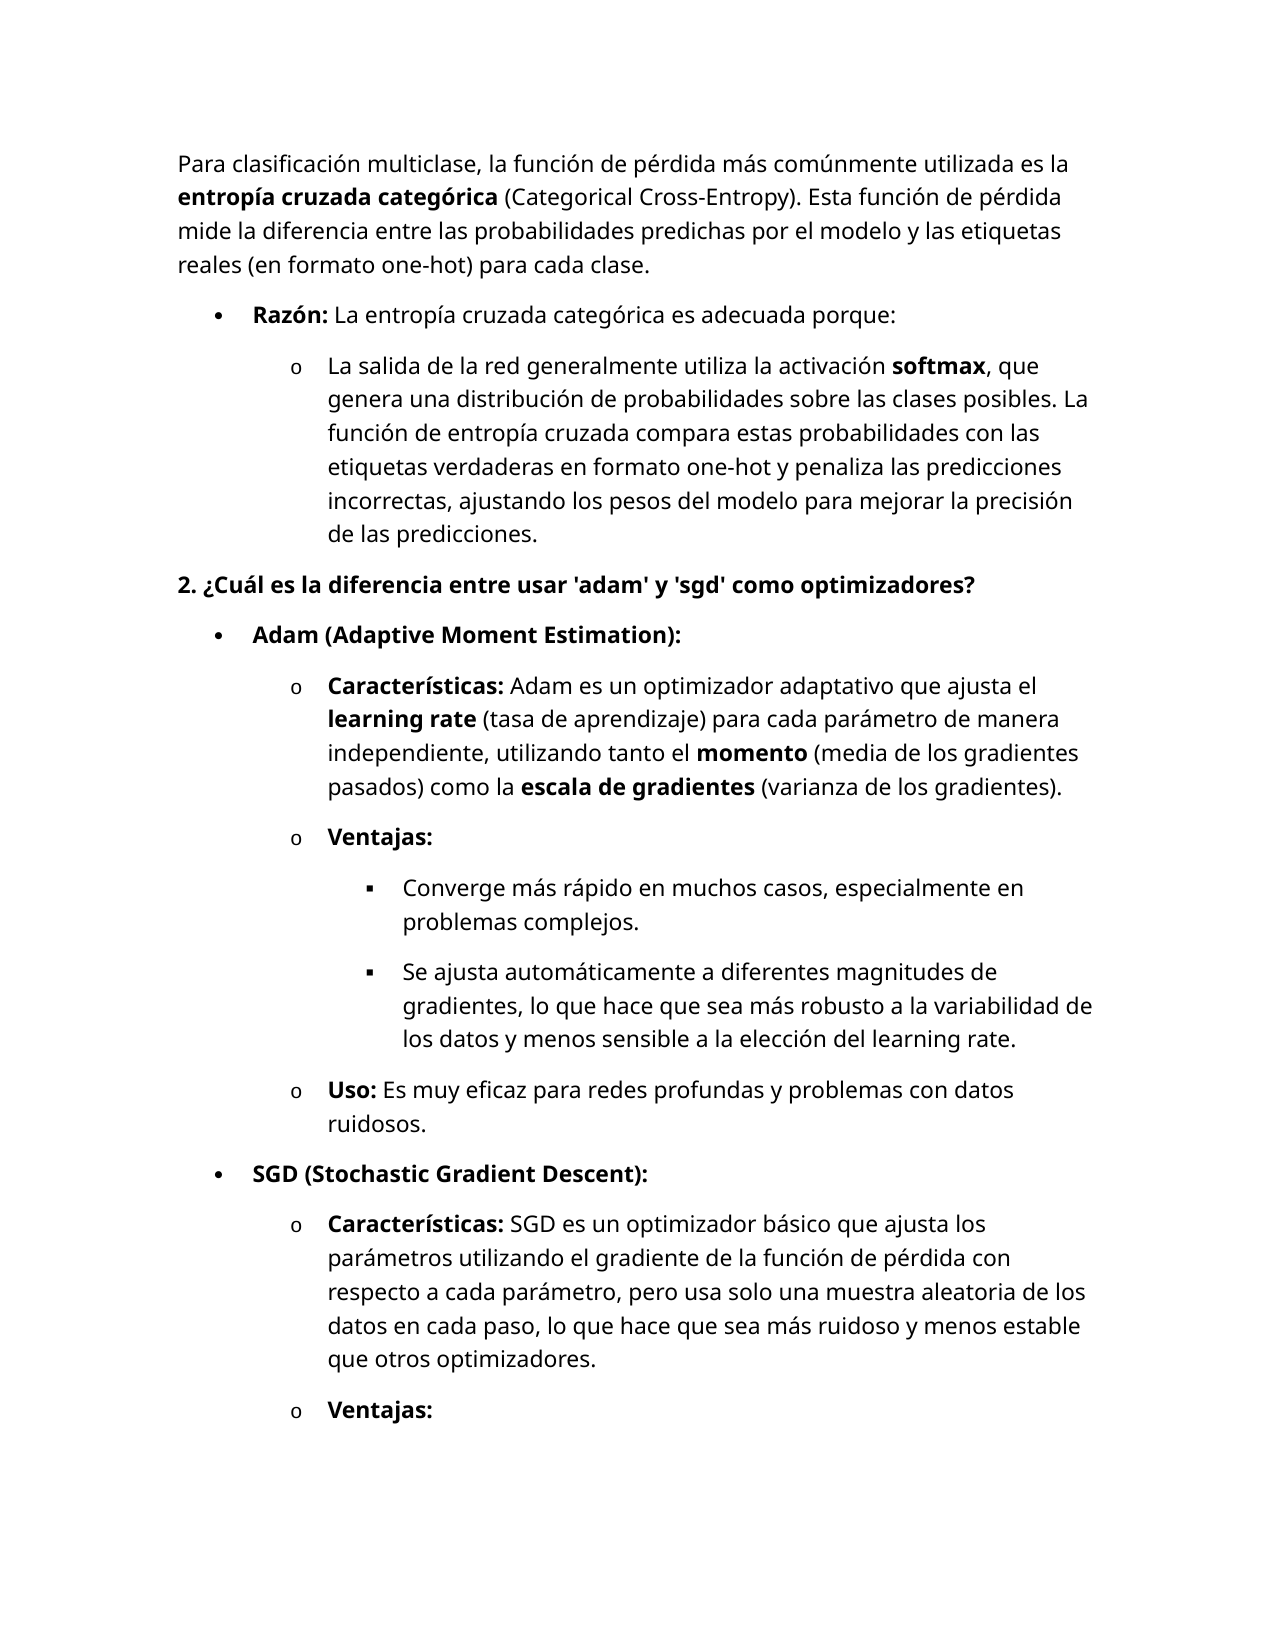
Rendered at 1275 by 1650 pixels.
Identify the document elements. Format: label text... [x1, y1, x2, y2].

list Características: SGD es un optimizador básico que ajusta los parámetros utilizando el gradiente de la función de pérdida con respecto a cada parámetro, pero usa solo una muestra aleatoria de los datos en cada paso, lo que hace que sea más ruidoso y menos estable que otros optimizadores. [290, 1208, 1098, 1375]
list La salida de la red generalmente utiliza la activación softmax, que genera una distribución de probabilidades sobre las clases posibles. La función de entropía cruzada compara estas probabilidades con las etiquetas verdaderas en formato one-hot y penaliza las predicciones incorrectas, ajustando los pesos del modelo para mejorar la precisión de las predicciones. [290, 350, 1098, 550]
list Ventajas: [290, 1394, 1098, 1425]
list Razón: La entropía cruzada categórica es adecuada porque: [215, 299, 1098, 331]
list Uso: Es muy eficaz para redes profundas y problemas con datos ruidosos. [290, 1074, 1098, 1139]
text 2. ¿Cuál es la diferencia entre usar 'adam' y 'sgd' como optimizadores? [177, 569, 1098, 600]
list Adam (Adaptive Moment Estimation): [215, 619, 1098, 651]
list Se ajusta automáticamente a diferentes magnitudes de gradientes, lo que hace que sea más robusto a la variabilidad de los datos y menos sensible a la elección del learning rate. [365, 956, 1098, 1055]
text Para clasificación multiclase, la función de pérdida más comúnmente utilizada es la entropía cruzada categórica (Categorical Cross-Entropy). Esta función de pérdida mide la diferencia entre las probabilidades predichas por el modelo y las etiquetas reales (en formato one-hot) para cada clase. [177, 148, 1098, 280]
list Ventajas: [290, 821, 1098, 853]
list Características: Adam es un optimizador adaptativo que ajusta el learning rate (tasa de aprendizaje) para cada parámetro de manera independiente, utilizando tanto el momento (media de los gradientes pasados) como la escala de gradientes (varianza de los gradientes). [290, 670, 1098, 802]
list SGD (Stochastic Gradient Descent): [215, 1158, 1098, 1189]
list Converge más rápido en muchos casos, especialmente en problemas complejos. [365, 872, 1098, 937]
